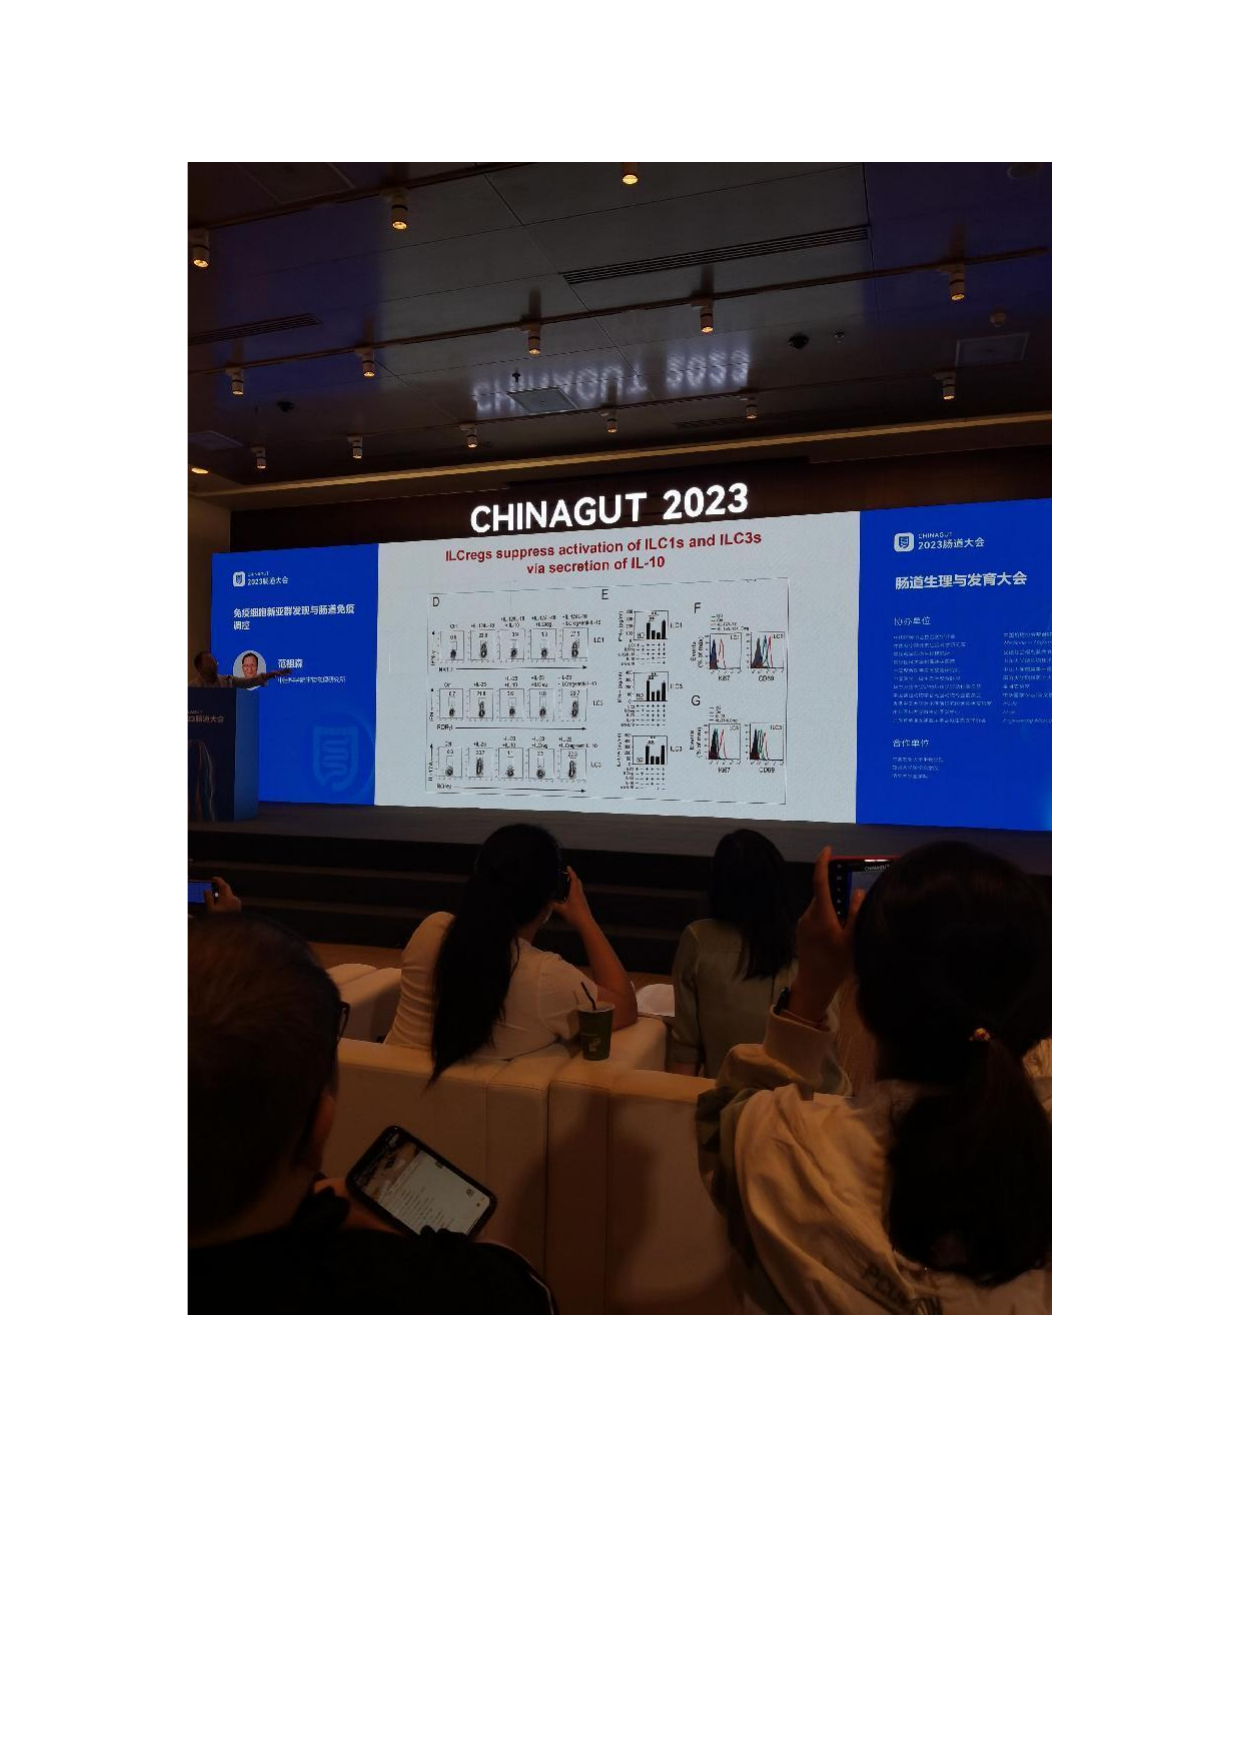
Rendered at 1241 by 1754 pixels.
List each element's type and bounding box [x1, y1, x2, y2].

picture [187, 162, 1052, 1315]
